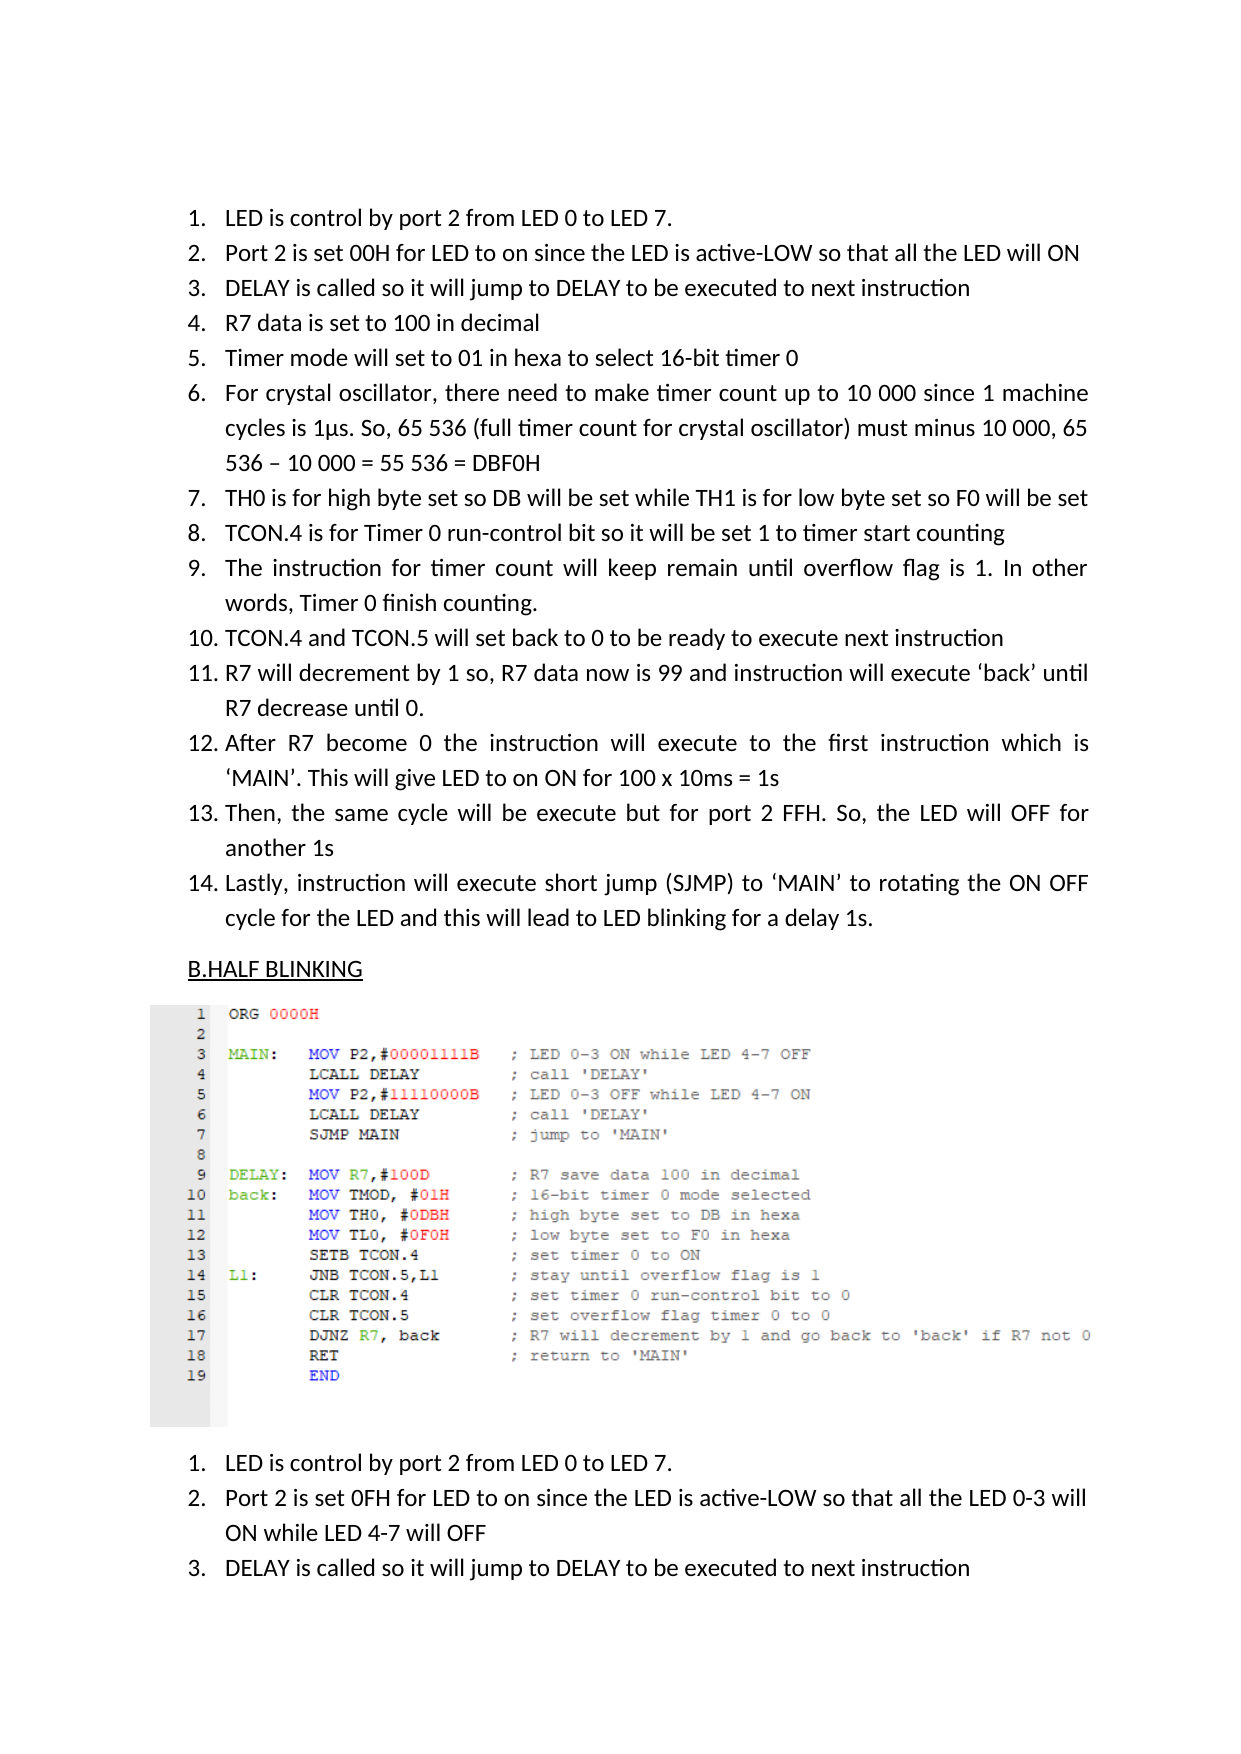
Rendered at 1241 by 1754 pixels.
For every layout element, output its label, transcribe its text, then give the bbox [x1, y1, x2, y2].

list TCON.4 and TCON.5 will set back to 0 to be ready to execute next instruction [187, 622, 1090, 652]
list TCON.4 is for Timer 0 run-control bit so it will be set 1 to timer start counting [187, 517, 1090, 547]
list TH0 is for high byte set so DB will be set while TH1 is for low byte set so F0 will be set [187, 482, 1090, 512]
list Timer mode will set to 01 in hexa to select 16-bit timer 0 [187, 342, 1090, 372]
picture [150, 1005, 1124, 1427]
list DELAY is called so it will jump to DELAY to be executed to next instruction [187, 272, 1090, 302]
list R7 will decrement by 1 so, R7 data now is 99 and instruction will execute ‘back’ until R7 decrease until 0. [187, 657, 1090, 722]
list Port 2 is set 00H for LED to on since the LED is active-LOW so that all the LED will ON [187, 237, 1090, 267]
list Port 2 is set 0FH for LED to on since the LED is active-LOW so that all the LED 0-3 will ON while LED 4-7 will OFF [187, 1482, 1090, 1548]
text B.HALF BLINKING [150, 953, 1090, 984]
list Lastly, instruction will execute short jump (SJMP) to ‘MAIN’ to rotating the ON OFF cycle for the LED and this will lead to LED blinking for a delay 1s. [187, 867, 1090, 932]
list LED is control by port 2 from LED 0 to LED 7. [187, 202, 1090, 232]
list Then, the same cycle will be execute but for port 2 FFH. So, the LED will OFF for another 1s [187, 797, 1090, 862]
list After R7 become 0 the instruction will execute to the first instruction which is ‘MAIN’. This will give LED to on ON for 100 x 10ms = 1s [187, 727, 1090, 792]
list DELAY is called so it will jump to DELAY to be executed to next instruction [187, 1552, 1090, 1583]
list R7 data is set to 100 in decimal [187, 307, 1090, 337]
list The instruction for timer count will keep remain until overflow flag is 1. In other words, Timer 0 finish counting. [187, 552, 1090, 617]
list For crystal oscillator, there need to make timer count up to 10 000 since 1 machine cycles is 1µs. So, 65 536 (full timer count for crystal oscillator) must minus 10 000, 65 536 – 10 000 = 55 536 = DBF0H [187, 377, 1090, 477]
list LED is control by port 2 from LED 0 to LED 7. [187, 1447, 1090, 1478]
